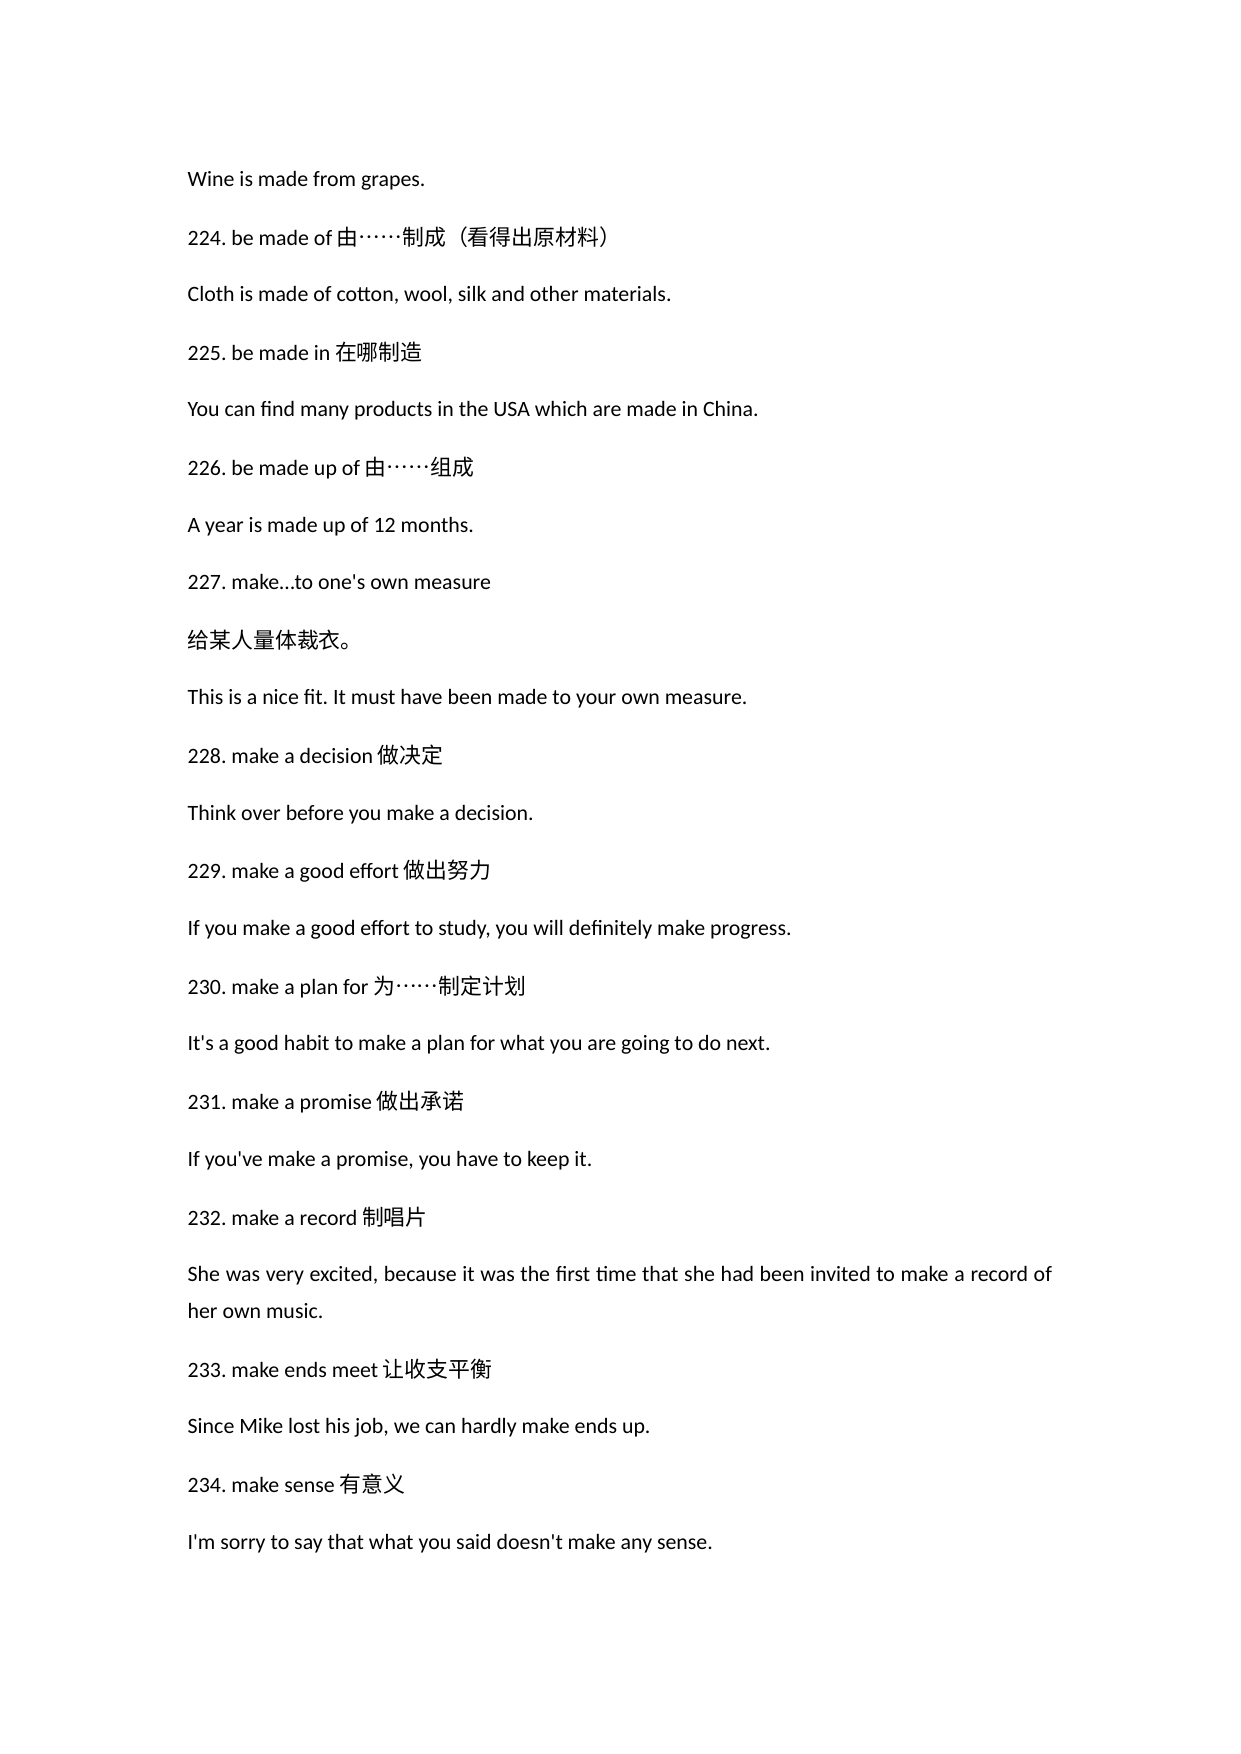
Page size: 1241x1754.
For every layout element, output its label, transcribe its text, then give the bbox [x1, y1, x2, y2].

text Since Mike lost his job, we can hardly make ends up. [187, 1410, 1053, 1442]
text 226. be made up of由……组成 [187, 450, 1053, 482]
text 230. make a plan for为……制定计划 [187, 968, 1053, 1001]
text 234. make sense有意义 [187, 1467, 1053, 1499]
text 233. make ends meet让收支平衡 [187, 1352, 1053, 1384]
text 224. be made of由……制成（看得出原材料） [187, 219, 1053, 252]
text Cloth is made of cotton, wool, silk and other materials. [187, 277, 1053, 310]
text If you've make a promise, you have to keep it. [187, 1142, 1053, 1174]
text If you make a good effort to study, you will definitely make progress. [187, 911, 1053, 944]
text A year is made up of 12 months. [187, 508, 1053, 540]
text Wine is made from grapes. [187, 162, 1053, 194]
text 229. make a good effort做出努力 [187, 853, 1053, 886]
text It's a good habit to make a plan for what you are going to do next. [187, 1026, 1053, 1059]
text 225. be made in在哪制造 [187, 334, 1053, 367]
text You can find many products in the USA which are made in China. [187, 393, 1053, 425]
text 227. make…to one's own measure [187, 565, 1053, 598]
text This is a nice fit. It must have been made to your own measure. [187, 681, 1053, 713]
text I'm sorry to say that what you said doesn't make any sense. [187, 1525, 1053, 1557]
text She was very excited, because it was the first time that she had been invited to make a record of her own music. [187, 1257, 1053, 1327]
text 给某人量体裁衣。 [187, 622, 1053, 655]
text 231. make a promise做出承诺 [187, 1084, 1053, 1116]
text 232. make a record制唱片 [187, 1199, 1053, 1232]
text 228. make a decision做决定 [187, 738, 1053, 770]
text Think over before you make a decision. [187, 796, 1053, 828]
